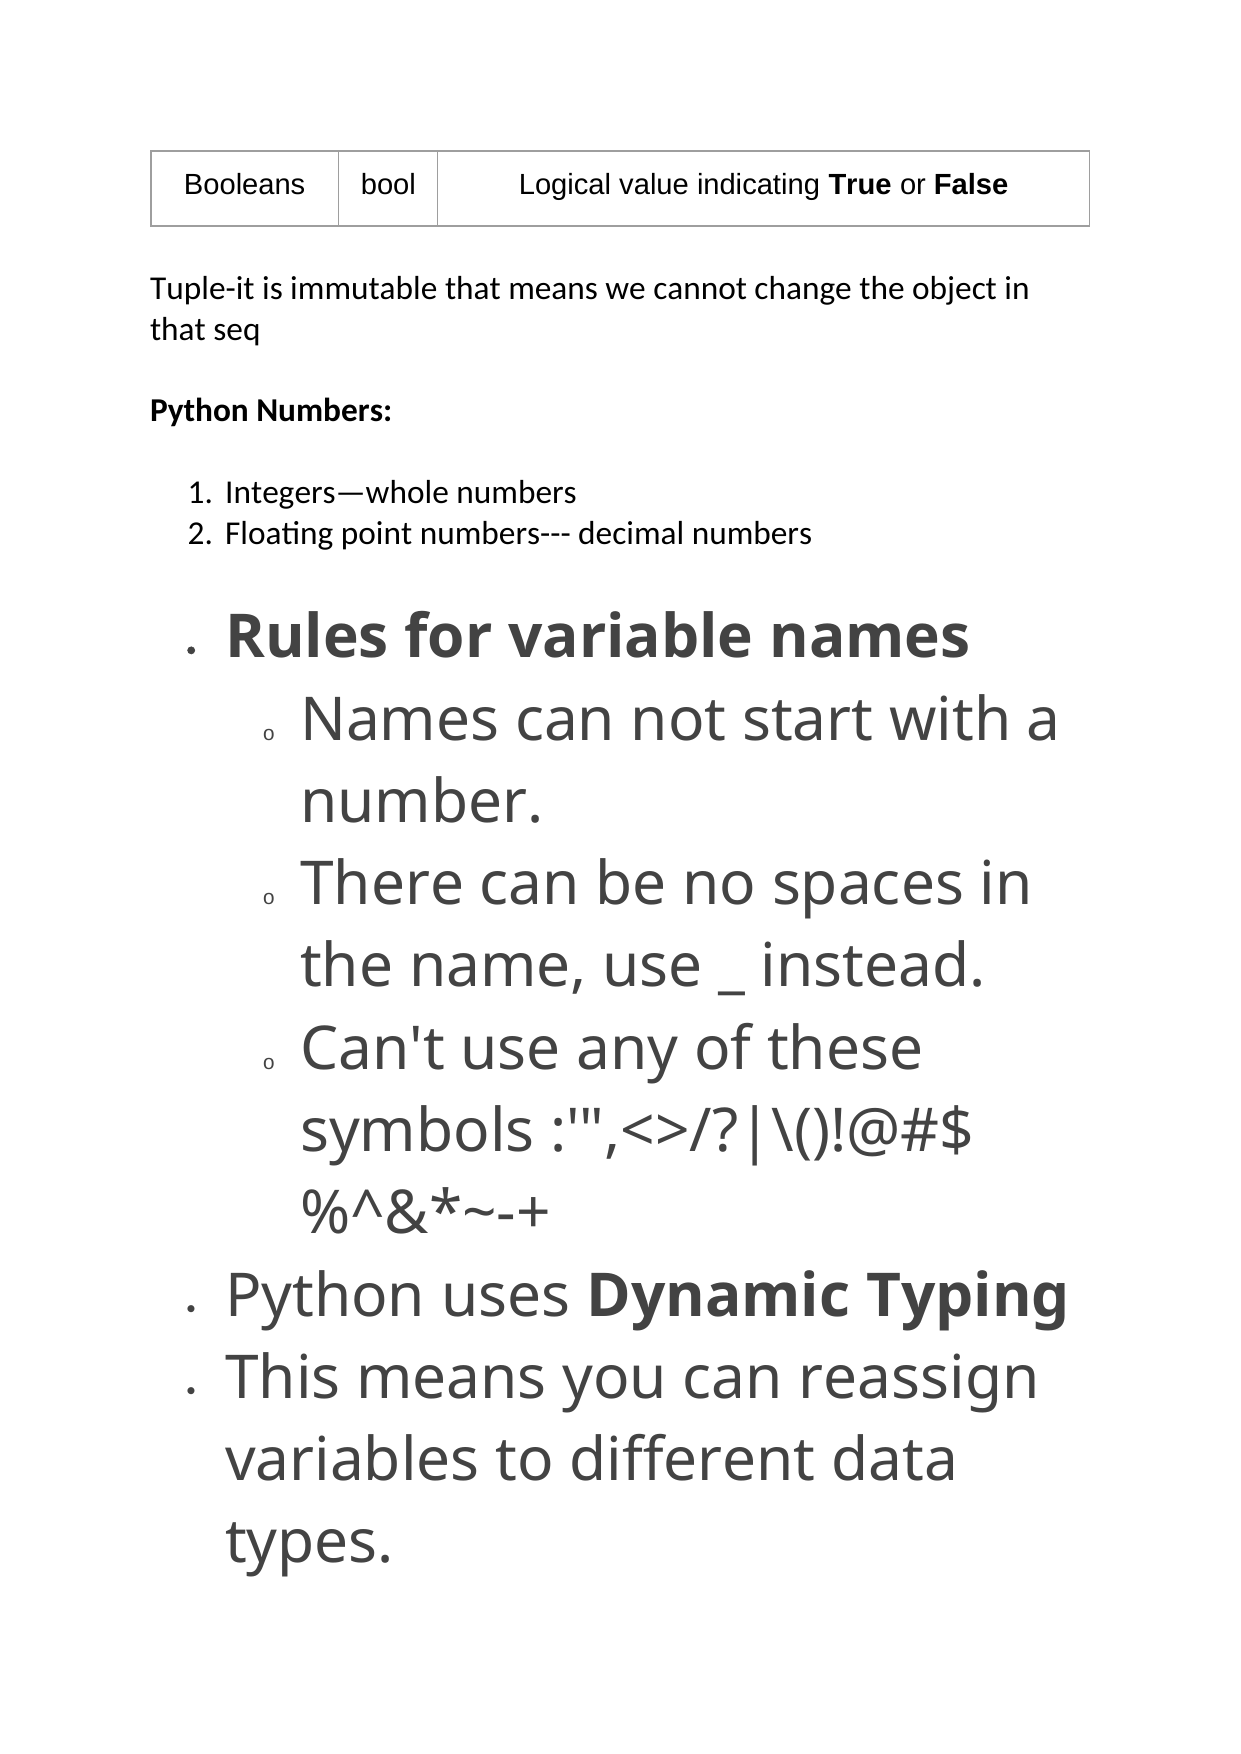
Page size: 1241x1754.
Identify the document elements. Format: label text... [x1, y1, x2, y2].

table_cell Booleans [152, 152, 338, 225]
table_cell Logical value indicating True or False [438, 152, 1089, 225]
list There can be no spaces in the name, use _ instead. [262, 840, 1090, 1004]
list Python uses Dynamic Typing [187, 1251, 1090, 1334]
list Can't use any of these symbols :'",<>/?|\()!@#$%^&*~-+ [262, 1004, 1090, 1251]
text Python Numbers: [150, 389, 1090, 430]
list Integers—whole numbers [187, 471, 1090, 512]
text Tuple-it is immutable that means we cannot change the object in that seq [150, 267, 1090, 349]
list Floating point numbers--- decimal numbers [187, 512, 1090, 552]
table_cell bool [339, 152, 437, 225]
list This means you can reassign variables to different data types. [187, 1334, 1090, 1581]
list Names can not start with a number. [262, 675, 1090, 840]
list Rules for variable names [187, 593, 1090, 675]
